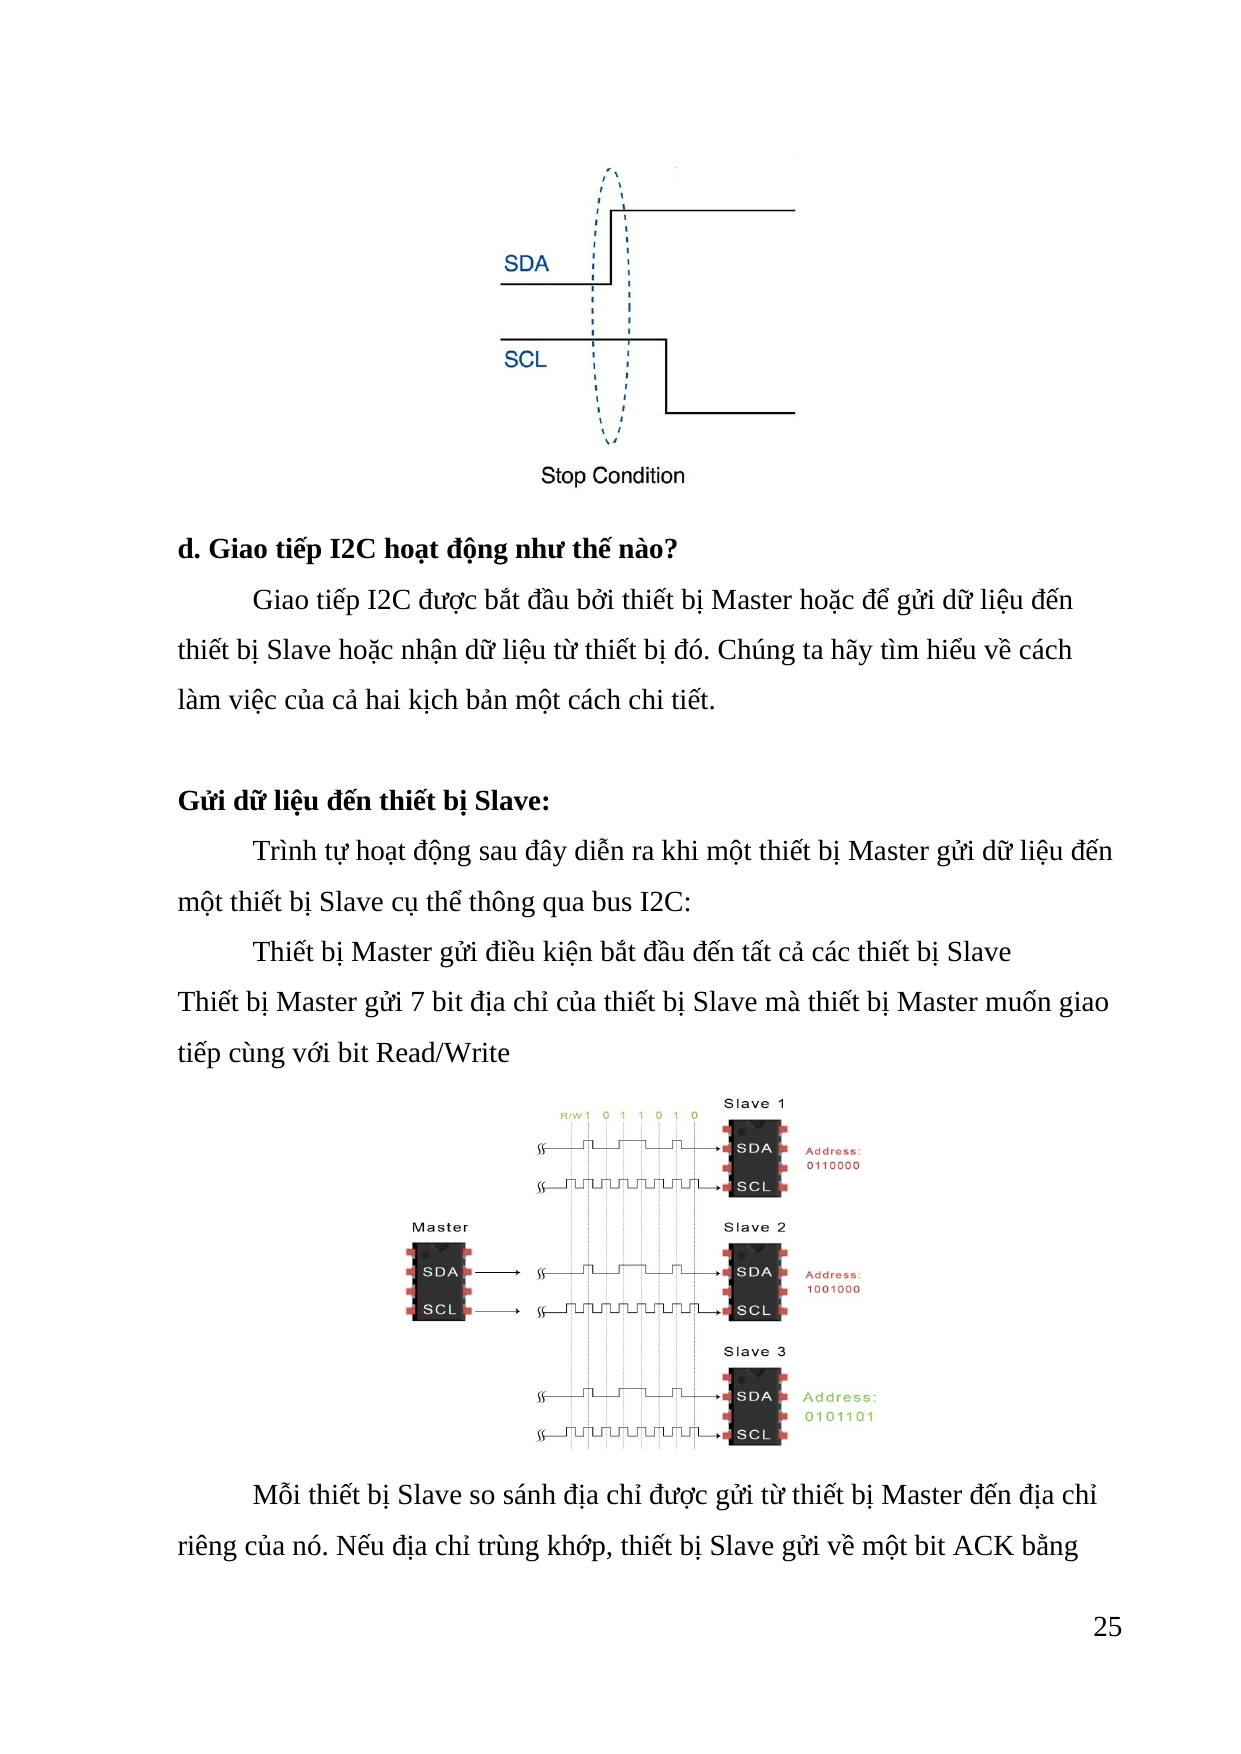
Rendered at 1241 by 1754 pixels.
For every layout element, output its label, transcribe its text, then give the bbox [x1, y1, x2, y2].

picture [467, 147, 832, 515]
picture [391, 1085, 909, 1461]
text Gửi dữ liệu đến thiết bị Slave: [177, 783, 1122, 817]
text d. Giao tiếp I2C hoạt động như thế nào? [177, 532, 1122, 565]
text Thiết bị Master gửi điều kiện bắt đầu đến tất cả các thiết bị Slave [177, 934, 1122, 968]
text Thiết bị Master gửi 7 bit địa chỉ của thiết bị Slave mà thiết bị Master muốn giao tiếp cùng với bit Read/Write [177, 984, 1122, 1068]
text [177, 1477, 1122, 1561]
text Trình tự hoạt động sau đây diễn ra khi một thiết bị Master gửi dữ liệu đến một thiết bị Slave cụ thể thông qua bus I2C: [177, 833, 1122, 917]
text Giao tiếp I2C được bắt đầu bởi thiết bị Master hoặc để gửi dữ liệu đến thiết bị Slave hoặc nhận dữ liệu từ thiết bị đó. Chúng ta hãy tìm hiểu về cách làm việc của cả hai kịch bản một cách chi tiết. [177, 582, 1122, 716]
